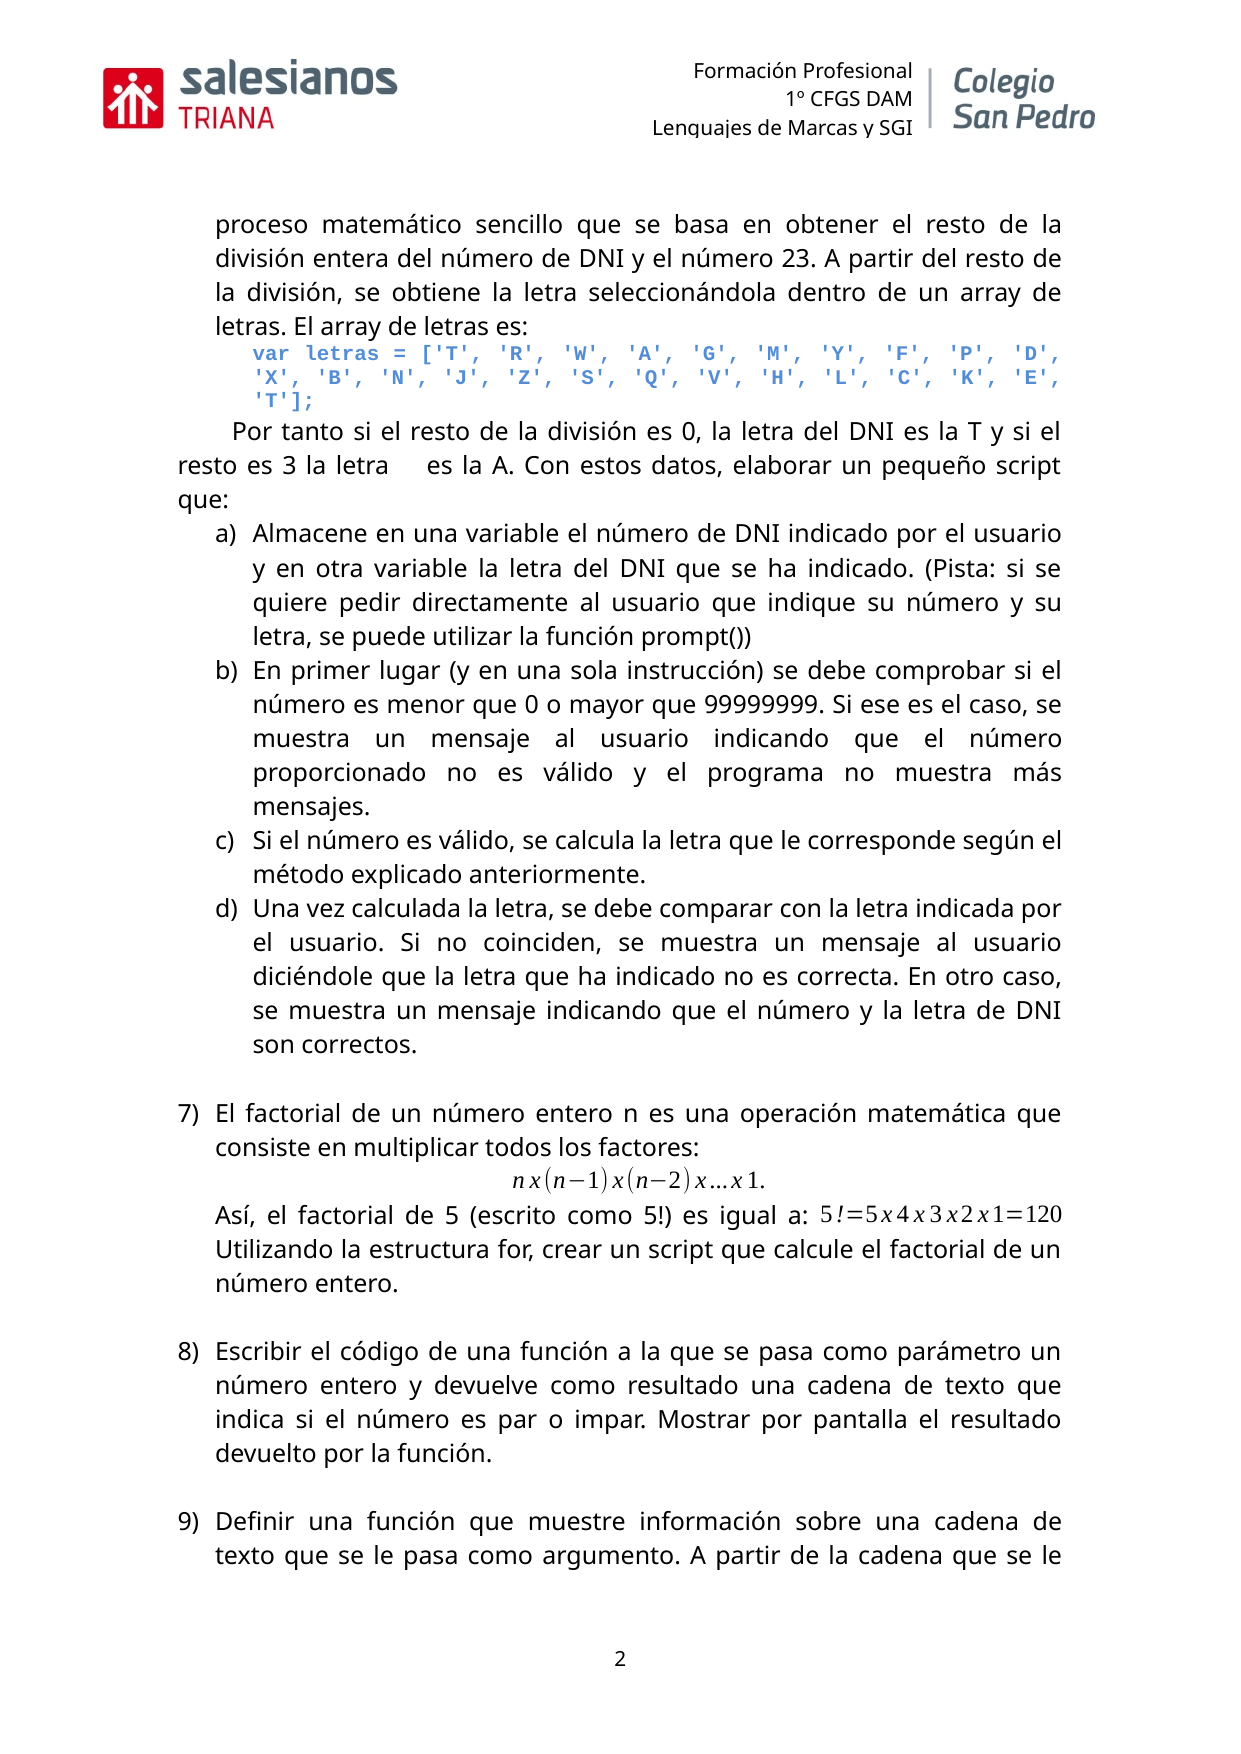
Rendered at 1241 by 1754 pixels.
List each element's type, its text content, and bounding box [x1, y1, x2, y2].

list Una vez calculada la letra, se debe comparar con la letra indicada por el usuario. Si no coinciden, se muestra un mensaje al usuario diciéndole que la letra que ha indicado no es correcta. En otro caso, se muestra un mensaje indicando que el número y la letra de DNI son correctos. [215, 891, 1063, 1061]
list Almacene en una variable el número de DNI indicado por el usuario y en otra variable la letra del DNI que se ha indicado. (Pista: si se quiere pedir directamente al usuario que indique su número y su letra, se puede utilizar la función prompt()) [215, 516, 1063, 652]
list Si el número es válido, se calcula la letra que le corresponde según el método explicado anteriormente. [215, 823, 1063, 891]
list En primer lugar (y en una sola instrucción) se debe comprobar si el número es menor que 0 o mayor que 99999999. Si ese es el caso, se muestra un mensaje al usuario indicando que el número proporcionado no es válido y el programa no muestra más mensajes. [215, 652, 1063, 823]
list El factorial de un número entero n es una operación matemática que consiste en multiplicar todos los factores: [177, 1095, 1063, 1163]
text Por tanto si el resto de la división es 0, la letra del DNI es la T y si el resto es 3 la letra es la A. Con estos datos, elaborar un pequeño script que: [177, 414, 1063, 516]
text var letras = ['T', 'R', 'W', 'A', 'G', 'M', 'Y', 'F', 'P', 'D', 'X', 'B', 'N', 'J', 'Z', 'S', 'Q', 'V', 'H', 'L', 'C', 'K', 'E', 'T']; [252, 343, 1063, 414]
picture [2, 0, 1241, 152]
list Escribir el código de una función a la que se pasa como parámetro un número entero y devuelve como resultado una cadena de texto que indica si el número es par o impar. Mostrar por pantalla el resultado devuelto por la función. [177, 1334, 1063, 1470]
text Así, el factorial de 5 (escrito como 5!) es igual a: Utilizando la estructura for, crear un script que calcule el factorial de un número entero. [215, 1197, 1063, 1299]
